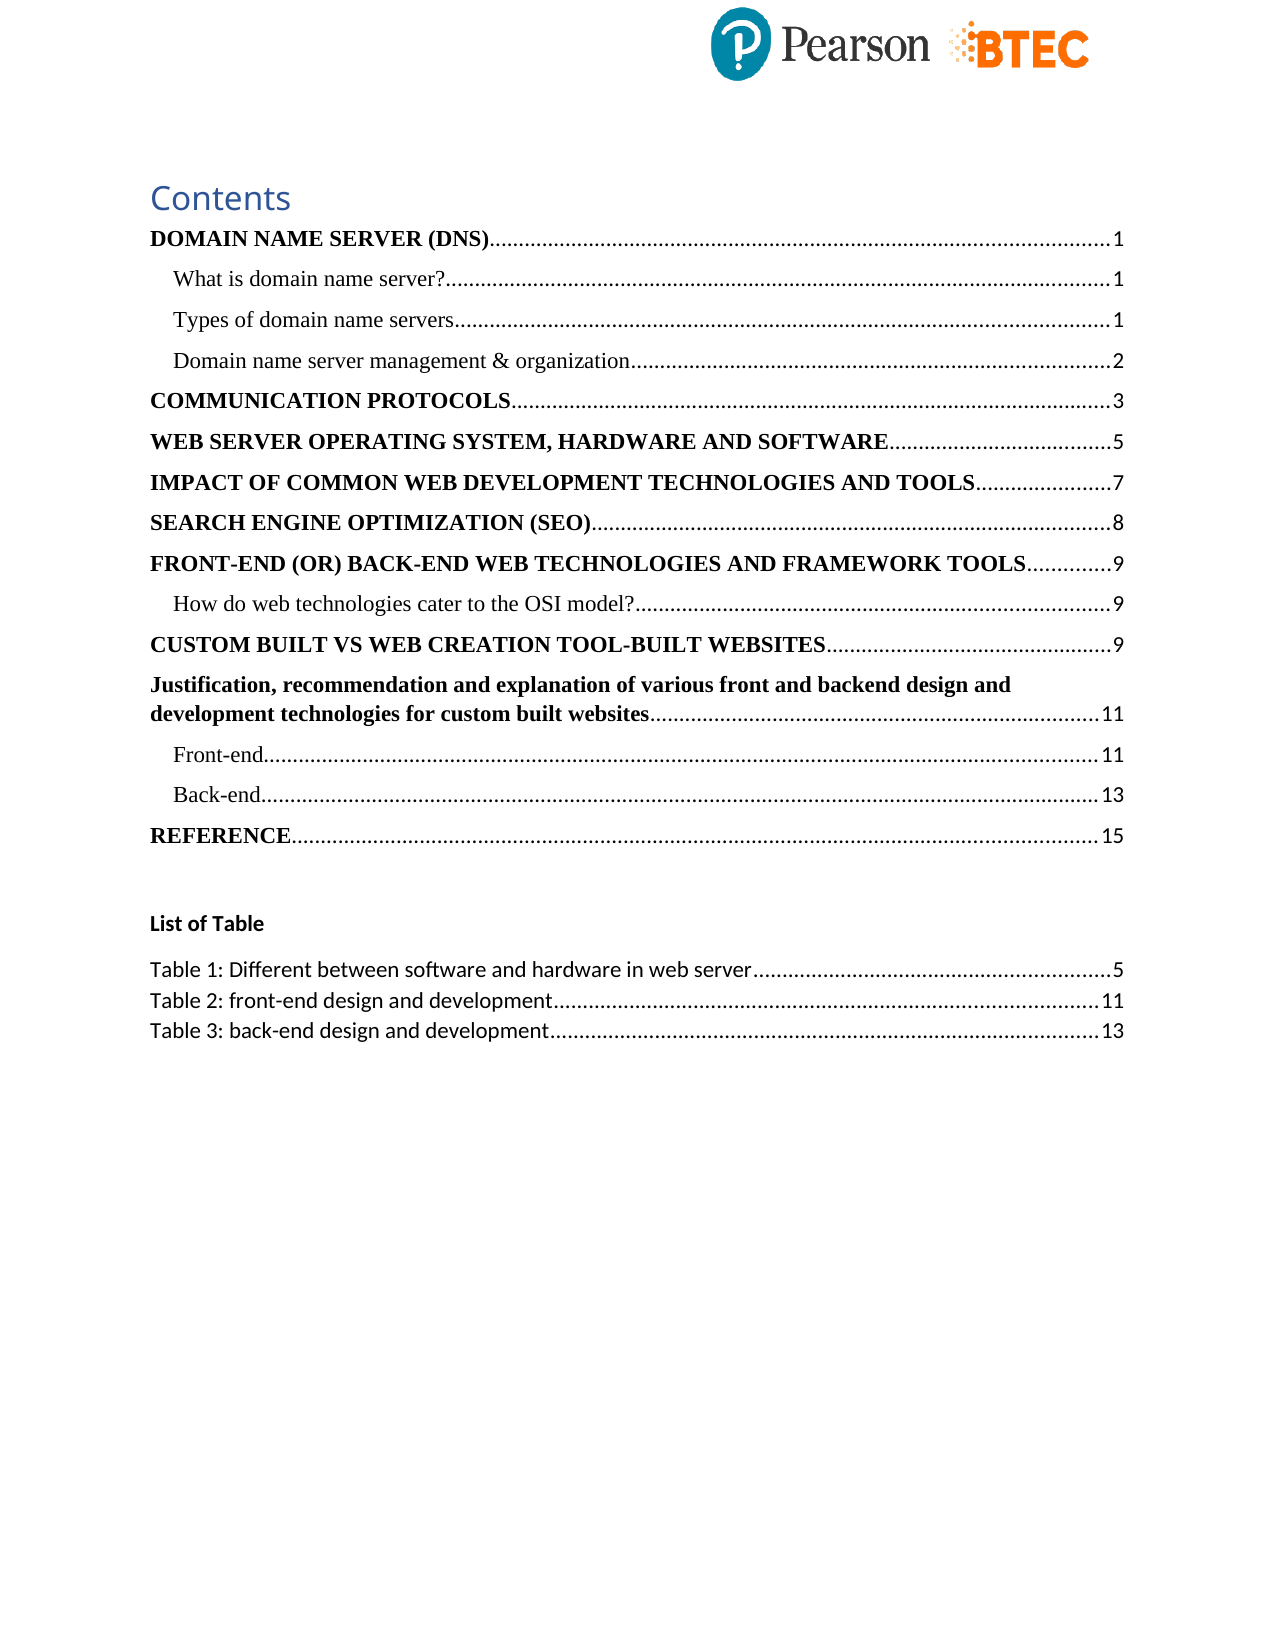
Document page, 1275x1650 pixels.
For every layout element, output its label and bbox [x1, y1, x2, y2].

picture [702, 0, 1089, 89]
